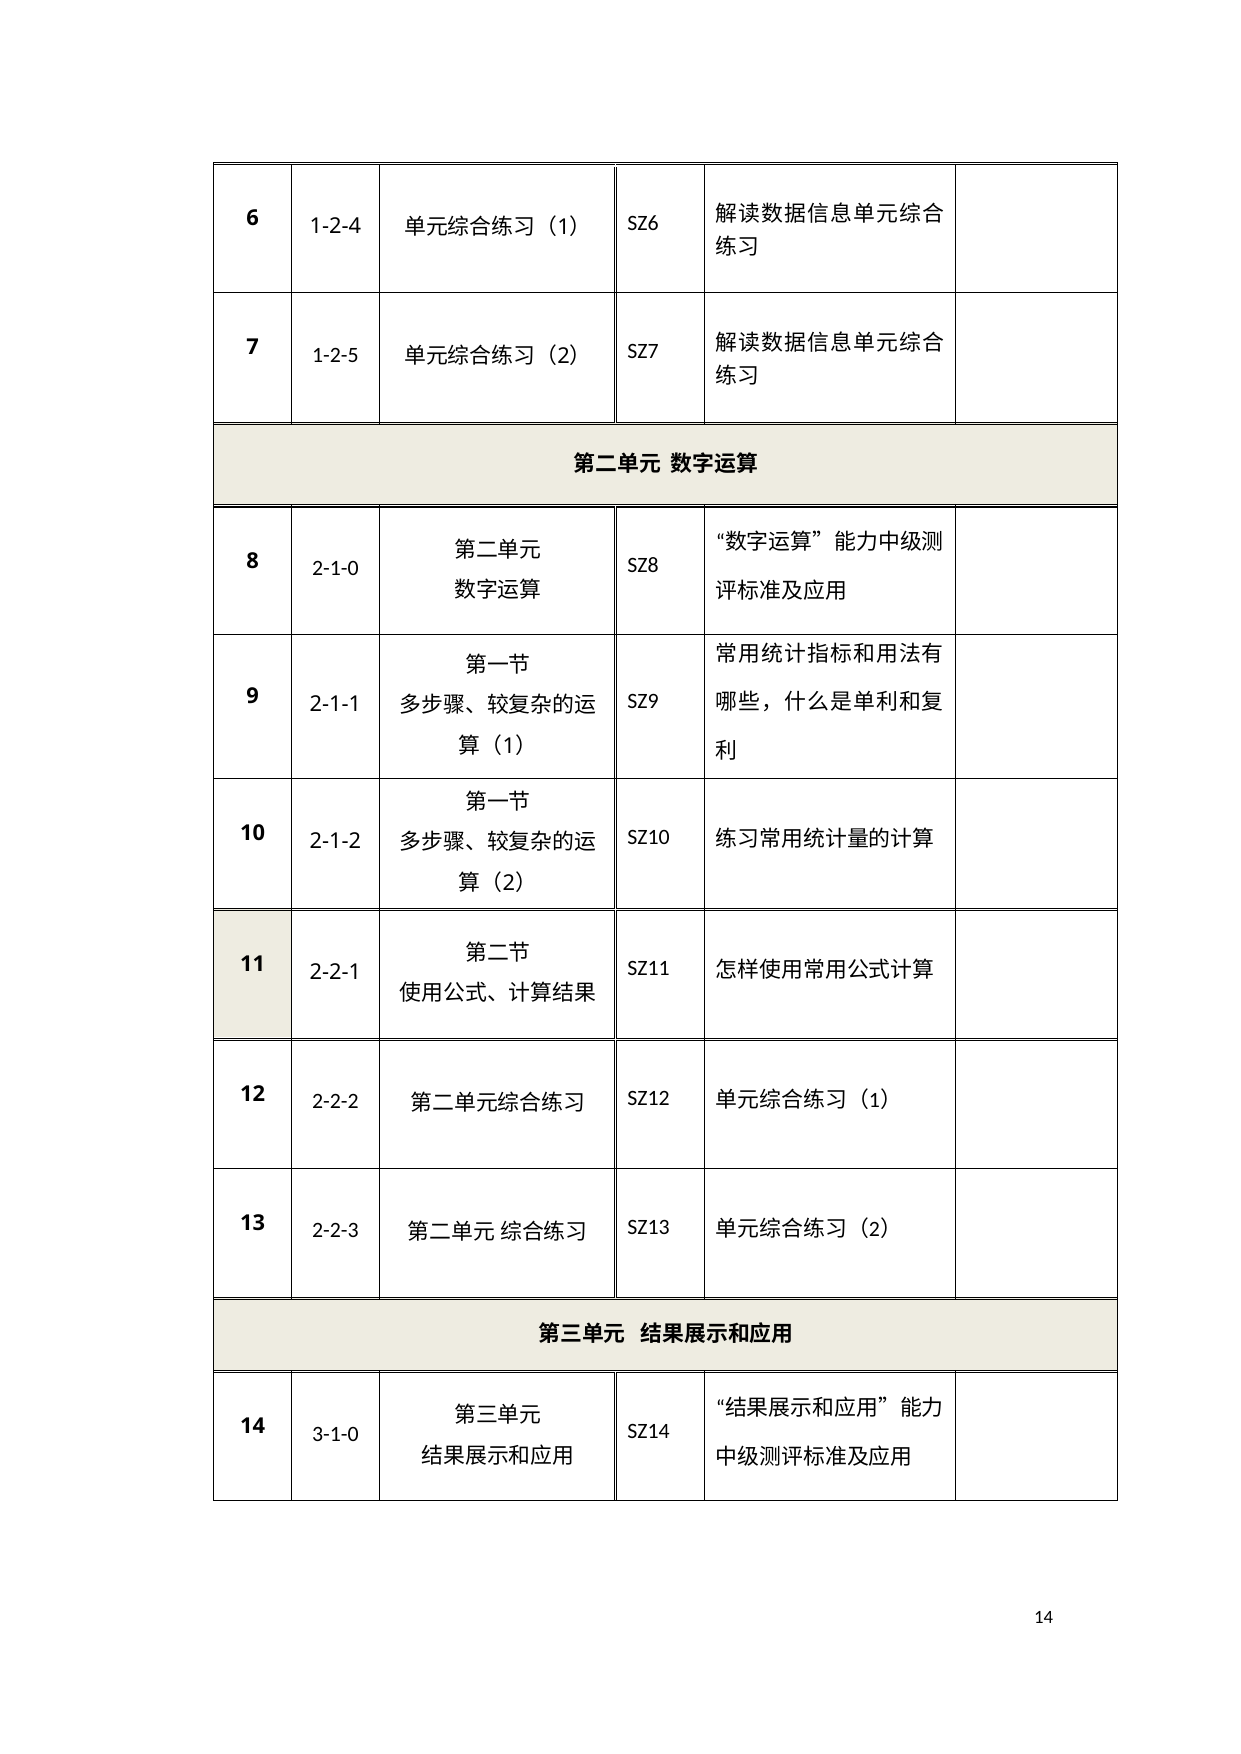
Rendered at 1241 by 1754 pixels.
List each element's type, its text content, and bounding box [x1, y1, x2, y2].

table_cell SZ11 [617, 911, 704, 1037]
table_cell 解读数据信息单元综合练习 [705, 293, 955, 422]
table_cell 解读数据信息单元综合练习 [705, 165, 955, 292]
table_cell [956, 165, 1117, 292]
table_cell 10 [214, 779, 291, 908]
table_cell 单元综合练习（2） [380, 293, 614, 422]
table_cell 第一节 多步骤、较复杂的运算（2） [380, 779, 614, 908]
table_cell “结果展示和应用”能力中级测评标准及应用 [705, 1373, 955, 1500]
table_cell 第二节 使用公式、计算结果 [380, 911, 614, 1037]
table_cell SZ12 [617, 1041, 704, 1167]
table_cell SZ7 [617, 293, 704, 422]
table_cell [956, 635, 1117, 778]
table_cell [956, 779, 1117, 908]
table_cell SZ13 [617, 1169, 704, 1297]
table_cell 单元综合练习（1） [380, 163, 616, 292]
table_cell 3-1-0 [292, 1373, 379, 1500]
table_cell 第二单元 综合练习 [380, 1169, 614, 1297]
table_cell SZ10 [617, 779, 704, 908]
table_cell [956, 1373, 1117, 1500]
table_cell 7 [214, 293, 291, 422]
table_cell [956, 293, 1117, 422]
table_cell 11 [214, 911, 291, 1037]
table_cell 2-2-1 [292, 911, 379, 1037]
table_cell 怎样使用常用公式计算 [705, 911, 955, 1037]
table_cell [956, 1041, 1117, 1167]
table_cell [956, 1169, 1117, 1297]
table_cell 常用统计指标和用法有哪些，什么是单利和复利 [705, 635, 955, 778]
table_cell 9 [214, 635, 291, 778]
table_cell SZ8 [617, 508, 704, 634]
table_cell “数字运算”能力中级测评标准及应用 [705, 508, 955, 634]
table_cell 第三单元 结果展示和应用 [380, 1373, 614, 1500]
table_cell 13 [214, 1169, 291, 1297]
table_cell 2-2-3 [292, 1169, 379, 1297]
table_cell 单元综合练习（2） [705, 1169, 955, 1297]
table_cell 1-2-5 [292, 293, 379, 422]
table_cell [956, 508, 1117, 634]
table_cell SZ14 [617, 1373, 704, 1500]
table_cell 第二单元综合练习 [380, 1041, 614, 1167]
table_cell 12 [214, 1041, 291, 1167]
table_cell 2-1-0 [292, 508, 379, 634]
table_cell 第二单元 数字运算 [214, 425, 1117, 504]
table_cell 第三单元 结果展示和应用 [214, 1300, 1117, 1370]
table_cell 2-1-1 [292, 635, 379, 778]
table_cell 8 [214, 508, 291, 634]
table_cell 单元综合练习（1） [705, 1041, 955, 1167]
table_cell 2-1-2 [292, 779, 379, 908]
table_cell [956, 911, 1117, 1037]
table_cell 14 [214, 1373, 291, 1500]
table_cell 第二单元 数字运算 [380, 508, 614, 634]
table_cell 2-2-2 [292, 1041, 379, 1167]
table_cell 练习常用统计量的计算 [705, 779, 955, 908]
table_cell 6 [214, 165, 291, 292]
table_cell SZ6 [616, 165, 704, 292]
table_cell SZ9 [617, 635, 704, 778]
table_cell 第一节 多步骤、较复杂的运算（1） [380, 635, 614, 778]
table_cell 1-2-4 [292, 165, 379, 292]
